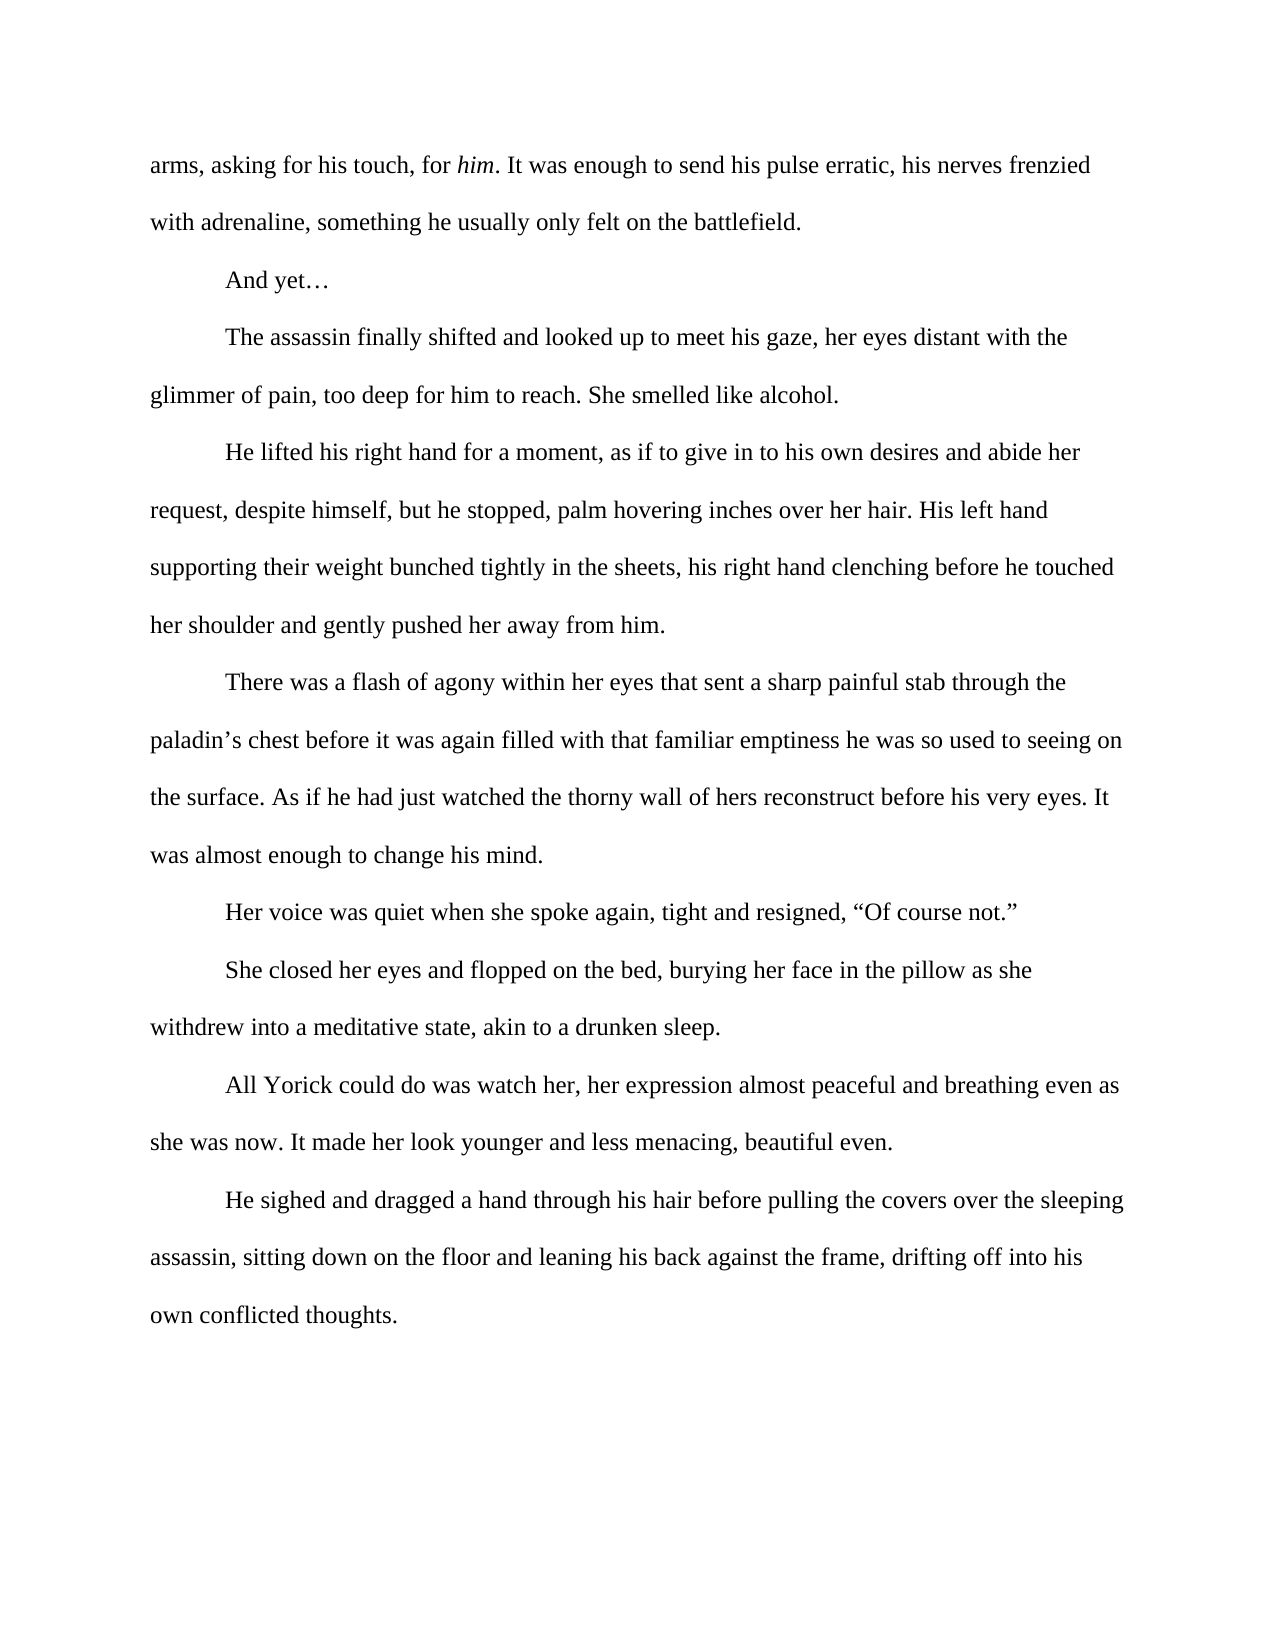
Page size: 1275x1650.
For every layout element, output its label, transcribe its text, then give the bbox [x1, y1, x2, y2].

text There was a flash of agony within her eyes that sent a sharp painful stab through the paladin’s chest before it was again filled with that familiar emptiness he was so used to seeing on the surface. As if he had just watched the thorny wall of hers reconstruct before his very eyes. It was almost enough to change his mind. [150, 667, 1125, 869]
text He lifted his right hand for a moment, as if to give in to his own desires and abide her request, despite himself, but he stopped, palm hovering inches over her hair. His left hand supporting their weight bunched tightly in the sheets, his right hand clenching before he touched her shoulder and gently pushed her away from him. [150, 437, 1125, 639]
text She closed her eyes and flopped on the bed, burying her face in the pillow as she withdrew into a meditative state, akin to a drunken sleep. [150, 955, 1125, 1041]
text The assassin finally shifted and looked up to meet his gaze, her eyes distant with the glimmer of pain, too deep for him to reach. She smelled like alcohol. [150, 322, 1125, 409]
text Her voice was quiet when she spoke again, tight and resigned, “Of course not.” [150, 897, 1125, 926]
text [150, 150, 1125, 236]
text All Yorick could do was watch her, her expression almost peaceful and breathing even as she was now. It made her look younger and less menacing, beautiful even. [150, 1070, 1125, 1156]
text He sighed and dragged a hand through his hair before pulling the covers over the sleeping assassin, sitting down on the floor and leaning his back against the frame, drifting off into his own conflicted thoughts. [150, 1185, 1125, 1329]
text And yet… [150, 265, 1125, 294]
